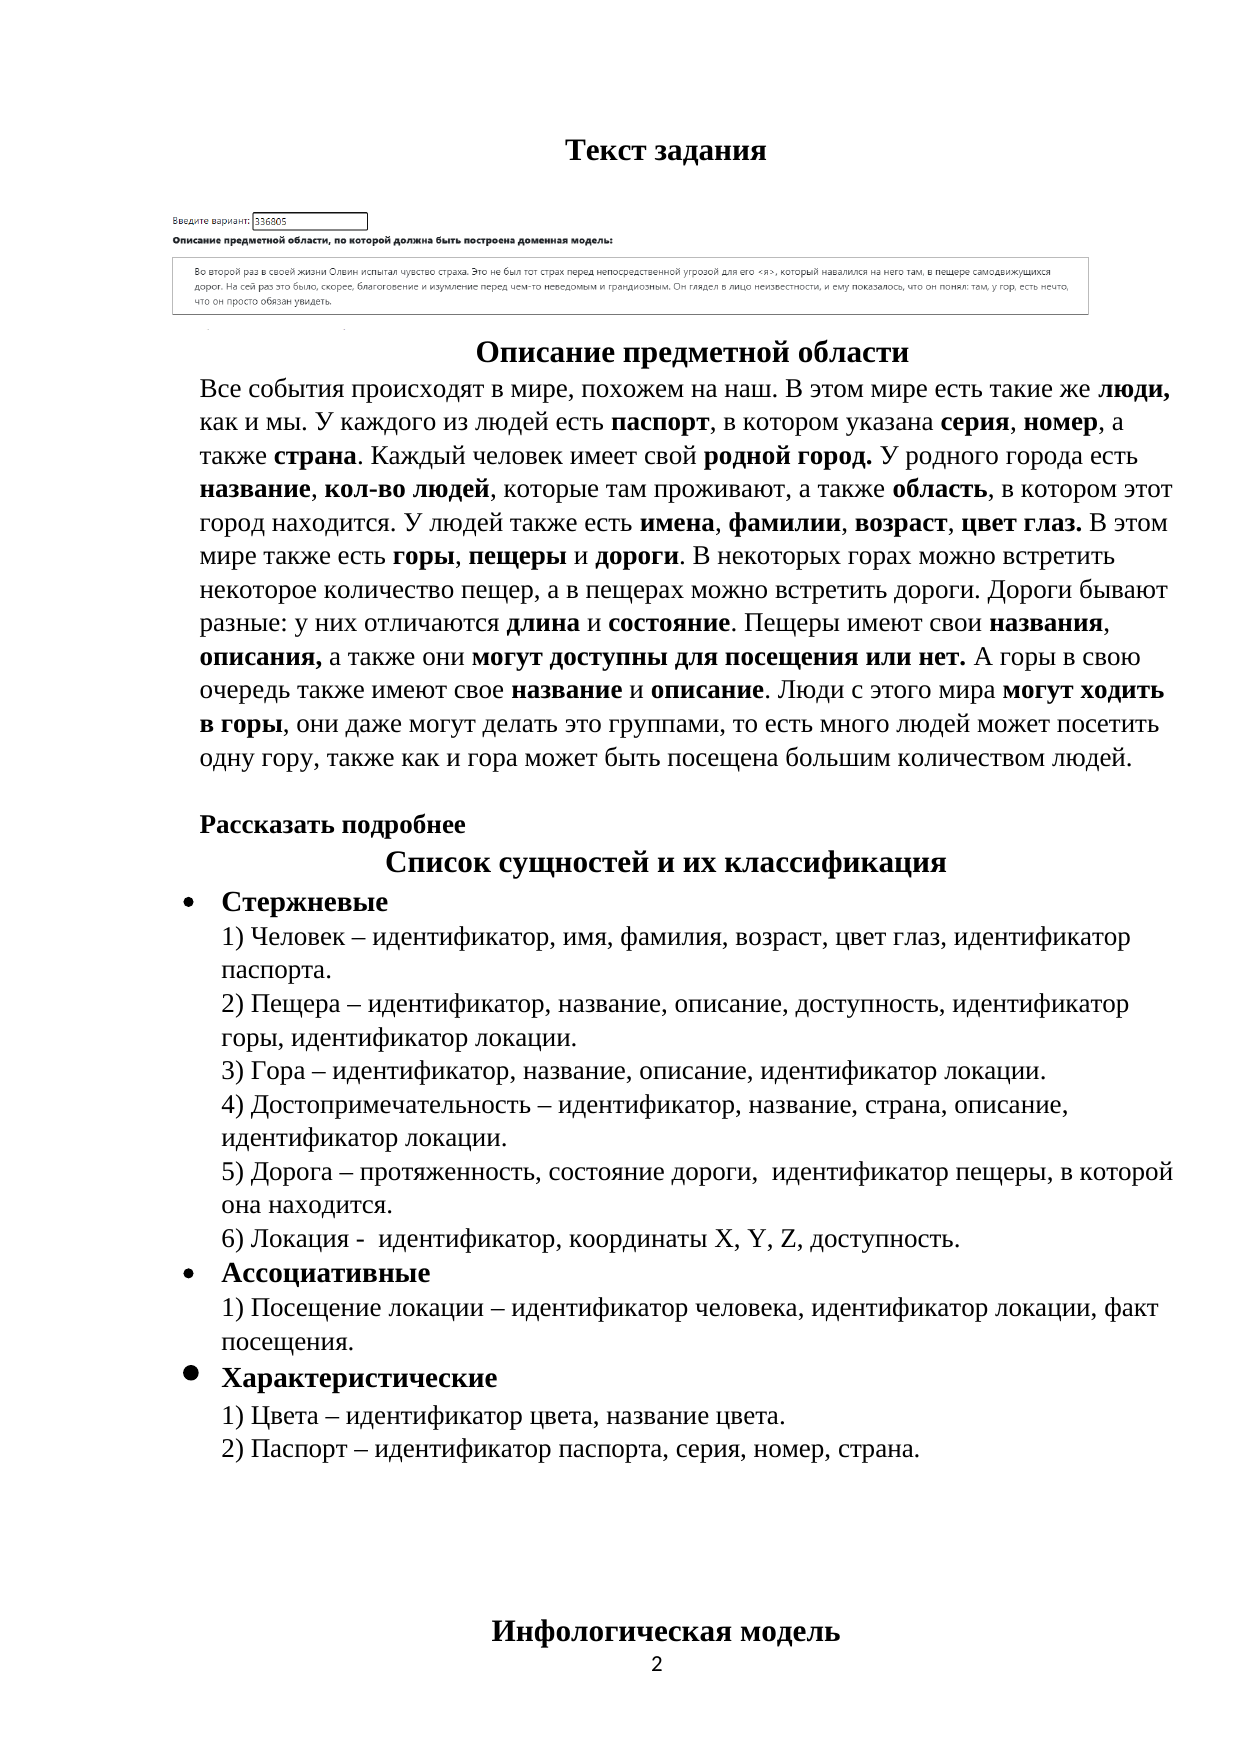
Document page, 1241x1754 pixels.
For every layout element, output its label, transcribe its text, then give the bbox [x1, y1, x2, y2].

picture [100, 205, 1140, 330]
list Все события происходят в мире, похожем на наш. В этом мире есть такие же люди, как и мы. У каждого из людей есть паспорт, в котором указана серия, номер, а также страна. Каждый человек имеет свой родной город. У родного города есть название, кол-во людей, которые там проживают, а также область, в котором этот город находится. У людей также есть имена, фамилии, возраст, цвет глаз. В этом мире также есть горы, пещеры и дороги. В некоторых горах можно встретить некоторое количество пещер, а в пещерах можно встретить дороги. Дороги бывают разные: у них отличаются длина и состояние. Пещеры имеют свои названия, описания, а также они могут доступны для посещения или нет. А горы в свою очередь также имеют свое название и описание. Люди с этого мира могут ходить в горы, они даже могут делать это группами, то есть много людей может посетить одну гору, также как и гора может быть посещена большим количеством людей. Рассказать подробнее [199, 372, 1186, 839]
list Описание предметной области [199, 333, 1186, 369]
text Инфологическая модель [146, 1613, 1186, 1649]
list Характеристические 1) Цвета – идентификатор цвета, название цвета. 2) Паспорт – идентификатор паспорта, серия, номер, страна. [184, 1358, 1186, 1494]
list Стержневые 1) Человек – идентификатор, имя, фамилия, возраст, цвет глаз, идентификатор паспорта. 2) Пещера – идентификатор, название, описание, доступность, идентификатор горы, идентификатор локации. 3) Гора – идентификатор, название, описание, идентификатор локации. 4) Достопримечательность – идентификатор, название, страна, описание, идентификатор локации. 5) Дорога – протяженность, состояние дороги, идентификатор пещеры, в которой она находится. 6) Локация - идентификатор, координаты X, Y, Z, доступность. [184, 884, 1186, 1253]
text Список сущностей и их классификация [146, 843, 1186, 879]
list Ассоциативные 1) Посещение локации – идентификатор человека, идентификатор локации, факт посещения. [184, 1256, 1186, 1356]
text Текст задания [146, 131, 1186, 167]
